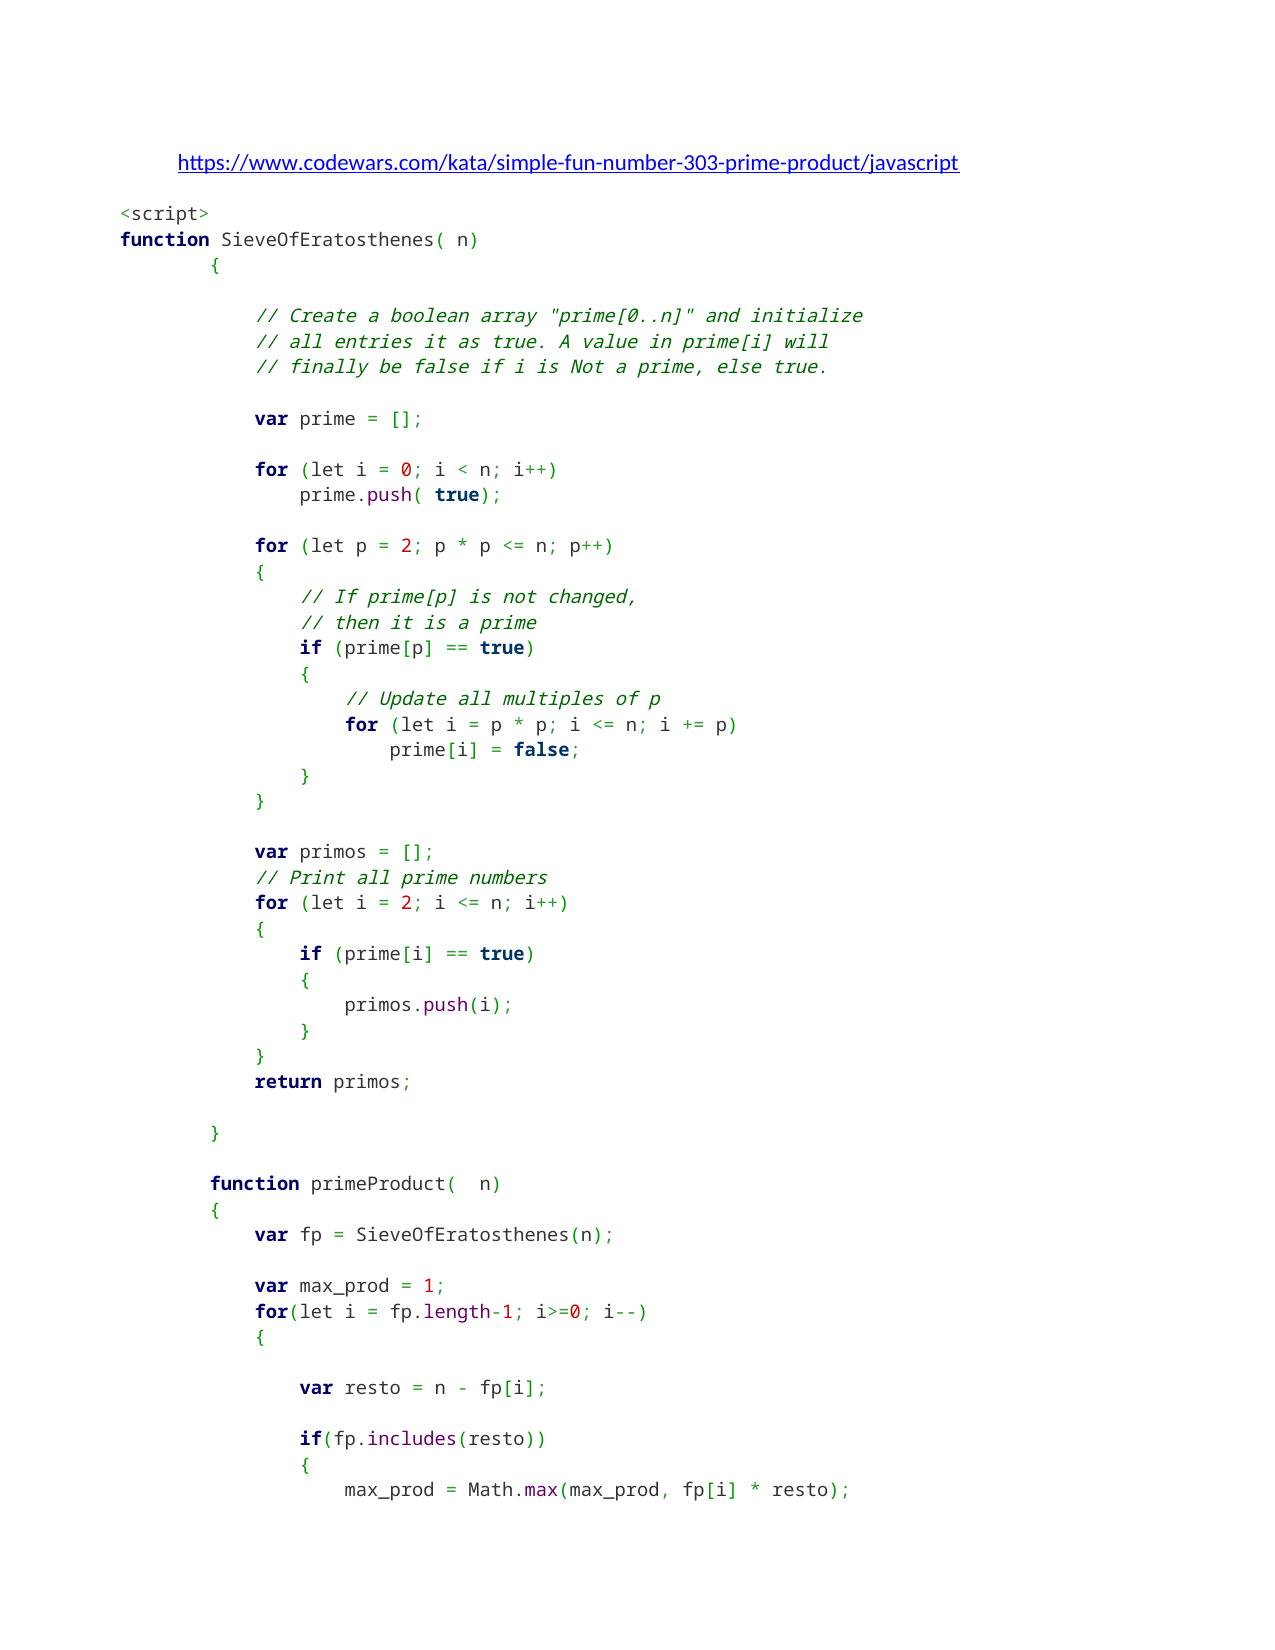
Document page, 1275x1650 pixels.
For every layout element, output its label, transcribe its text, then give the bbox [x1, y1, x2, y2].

text { [119, 558, 1098, 583]
text } [119, 788, 1098, 813]
text { [119, 1323, 1098, 1349]
text // then it is a prime [119, 609, 1098, 634]
text { [119, 1196, 1098, 1221]
text var prime = []; [119, 405, 1098, 430]
text // If prime[p] is not changed, [119, 583, 1098, 609]
text max_prod = Math.max(max_prod, fp[i] * resto); [119, 1477, 1098, 1502]
text } [119, 1119, 1098, 1145]
text var resto = n - fp[i]; [119, 1374, 1098, 1400]
text function SieveOfEratosthenes( n) [119, 226, 1098, 252]
text https://www.codewars.com/kata/simple-fun-number-303-prime-product/javascript [177, 148, 1098, 176]
text { [119, 660, 1098, 686]
text prime.push( true); [119, 481, 1098, 507]
text // Print all prime numbers [119, 864, 1098, 890]
text { [119, 252, 1098, 277]
text // Update all multiples of p [119, 686, 1098, 711]
text if(fp.includes(resto)) [119, 1426, 1098, 1451]
text if (prime[p] == true) [119, 634, 1098, 660]
text for(let i = fp.length-1; i>=0; i--) [119, 1298, 1098, 1323]
text return primos; [119, 1068, 1098, 1094]
text { [119, 1451, 1098, 1477]
text <script> [119, 201, 1098, 226]
text if (prime[i] == true) [119, 941, 1098, 966]
text } [119, 762, 1098, 788]
text var primos = []; [119, 839, 1098, 864]
text for (let i = 2; i <= n; i++) [119, 890, 1098, 915]
text // all entries it as true. A value in prime[i] will [119, 328, 1098, 354]
text var fp = SieveOfEratosthenes(n); [119, 1221, 1098, 1247]
text var max_prod = 1; [119, 1272, 1098, 1298]
text prime[i] = false; [119, 737, 1098, 762]
text for (let p = 2; p * p <= n; p++) [119, 532, 1098, 558]
text { [119, 915, 1098, 941]
text { [119, 966, 1098, 992]
text for (let i = 0; i < n; i++) [119, 456, 1098, 481]
text function primeProduct( n) [119, 1170, 1098, 1196]
text for (let i = p * p; i <= n; i += p) [119, 711, 1098, 737]
text } [119, 1017, 1098, 1043]
text // Create a boolean array "prime[0..n]" and initialize [119, 303, 1098, 328]
text } [119, 1043, 1098, 1068]
text primos.push(i); [119, 992, 1098, 1017]
text // finally be false if i is Not a prime, else true. [119, 354, 1098, 379]
